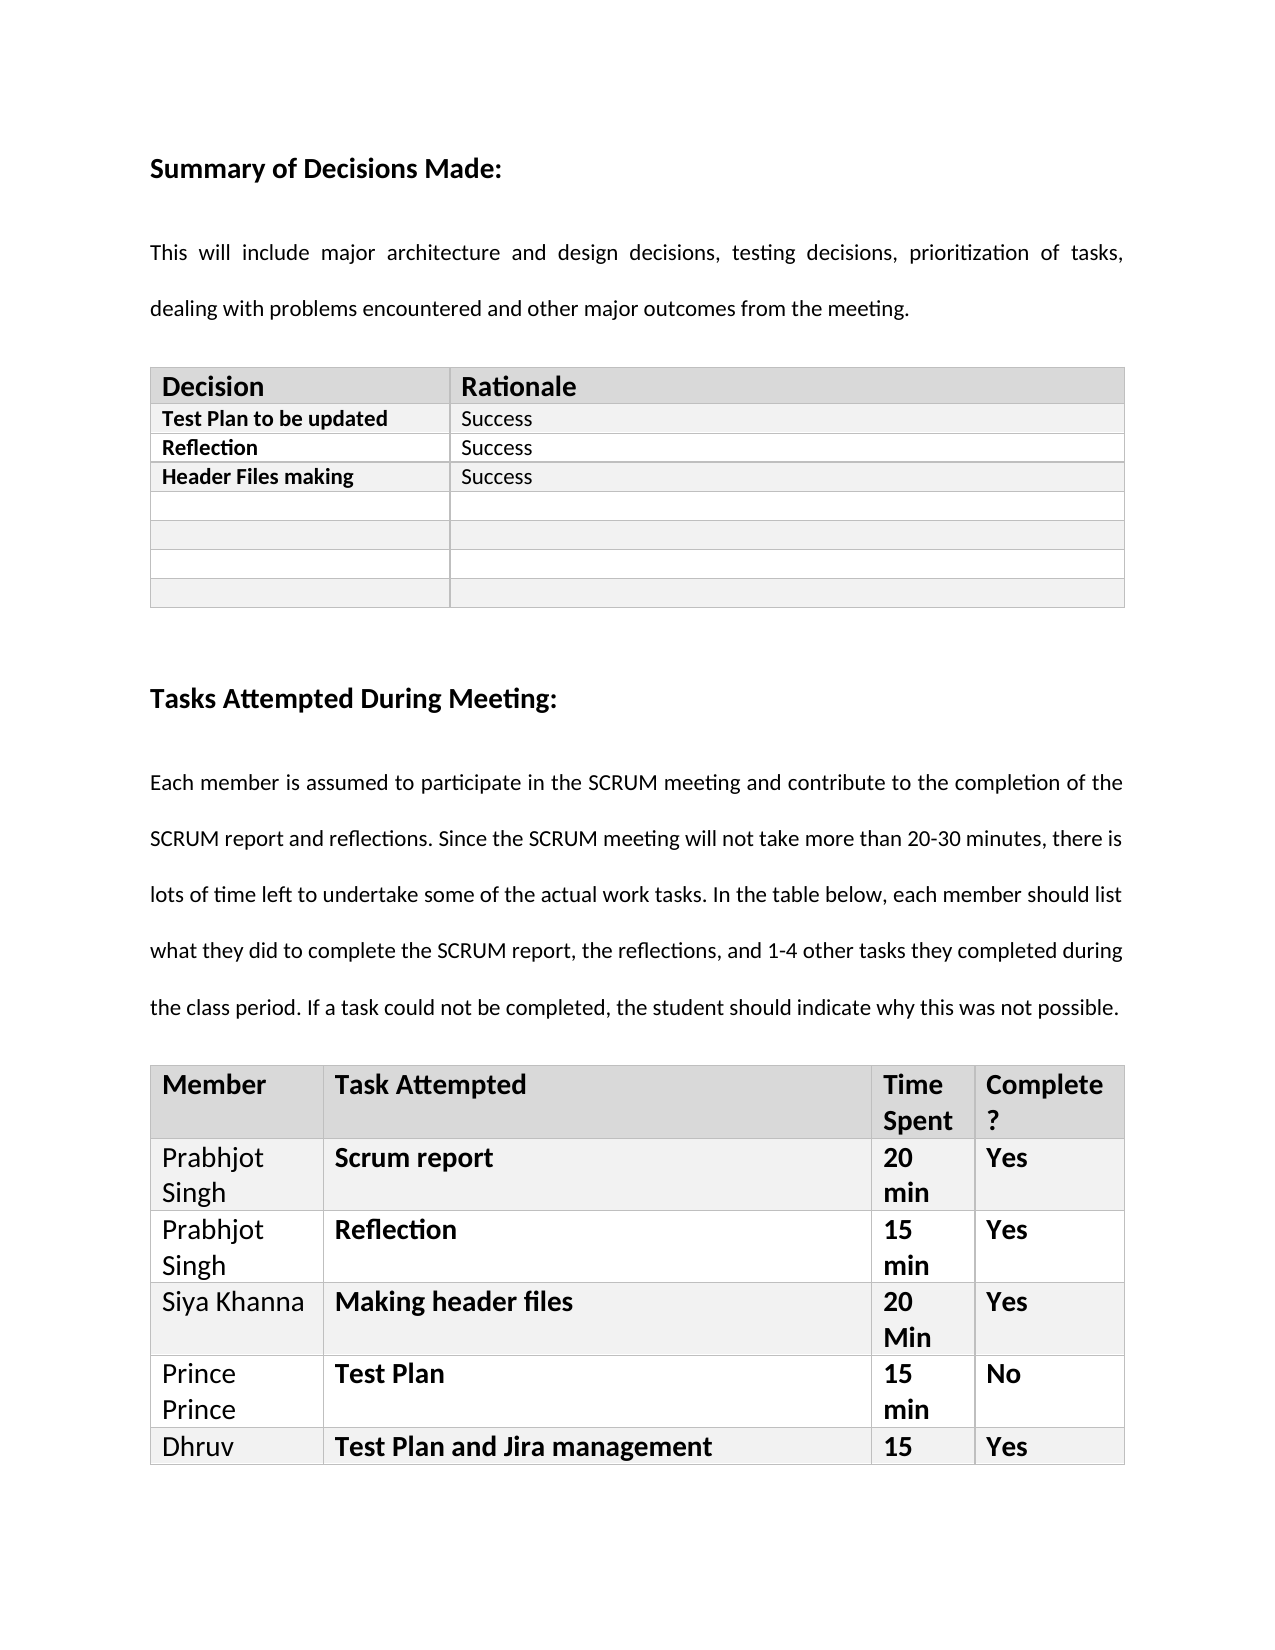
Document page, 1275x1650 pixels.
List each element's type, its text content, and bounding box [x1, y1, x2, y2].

table_cell Test Plan [324, 1356, 871, 1427]
text Each member is assumed to participate in the SCRUM meeting and contribute to the completion of the SCRUM report and reflections. Since the SCRUM meeting will not take more than 20-30 minutes, there is lots of time left to undertake some of the actual work tasks. In the table below, each member should list what they did to complete the SCRUM report, the reflections, and 1-4 other tasks they completed during the class period. If a task could not be completed, the student should indicate why this was not possible. [150, 768, 1125, 1021]
table_cell 20 min [872, 1139, 974, 1210]
table_header Member [151, 1066, 323, 1138]
table_cell [151, 492, 449, 519]
table_cell Reflection [324, 1211, 871, 1282]
table_cell 15 min [872, 1356, 974, 1427]
table_cell Reflection [151, 434, 449, 461]
table_cell Yes [976, 1283, 1124, 1354]
table_header Task Attempted [324, 1066, 871, 1138]
table_cell Success [451, 434, 1124, 461]
table_cell Prince Prince [151, 1356, 323, 1427]
table_cell 15 min [872, 1428, 974, 1463]
text This will include major architecture and design decisions, testing decisions, prioritization of tasks, dealing with problems encountered and other major outcomes from the meeting. [150, 238, 1125, 322]
table_cell Success [451, 463, 1124, 491]
table_cell [151, 550, 449, 578]
table_cell 20 Min [872, 1283, 974, 1354]
table_cell Success [451, 404, 1124, 432]
table_cell Yes [976, 1211, 1124, 1282]
table_cell 15 min [872, 1211, 974, 1282]
table_cell Yes [976, 1139, 1124, 1210]
table_cell [451, 492, 1124, 519]
text Tasks Attempted During Meeting: [150, 681, 1125, 716]
table_cell Dhruv Kakadiya [151, 1428, 323, 1463]
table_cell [324, 1428, 871, 1463]
table_cell Prabhjot Singh [151, 1139, 323, 1210]
table_header Time Spent [872, 1066, 974, 1138]
table_cell Test Plan to be updated [151, 404, 449, 432]
table_cell No [976, 1356, 1124, 1427]
table_cell [151, 579, 449, 607]
table_cell Siya Khanna [151, 1283, 323, 1354]
table_header Rationale [451, 368, 1124, 403]
table_header Complete? [976, 1066, 1124, 1138]
table_cell Header Files making [151, 463, 449, 491]
table_cell [151, 521, 449, 549]
table_cell Prabhjot Singh [151, 1211, 323, 1282]
text Summary of Decisions Made: [150, 150, 1125, 186]
table_cell [451, 550, 1124, 578]
table_cell [451, 521, 1124, 549]
table_cell Yes [976, 1428, 1124, 1463]
table_header Decision [151, 368, 449, 403]
table_cell Making header files [324, 1283, 871, 1354]
table_cell Scrum report [324, 1139, 871, 1210]
table_cell [451, 579, 1124, 607]
